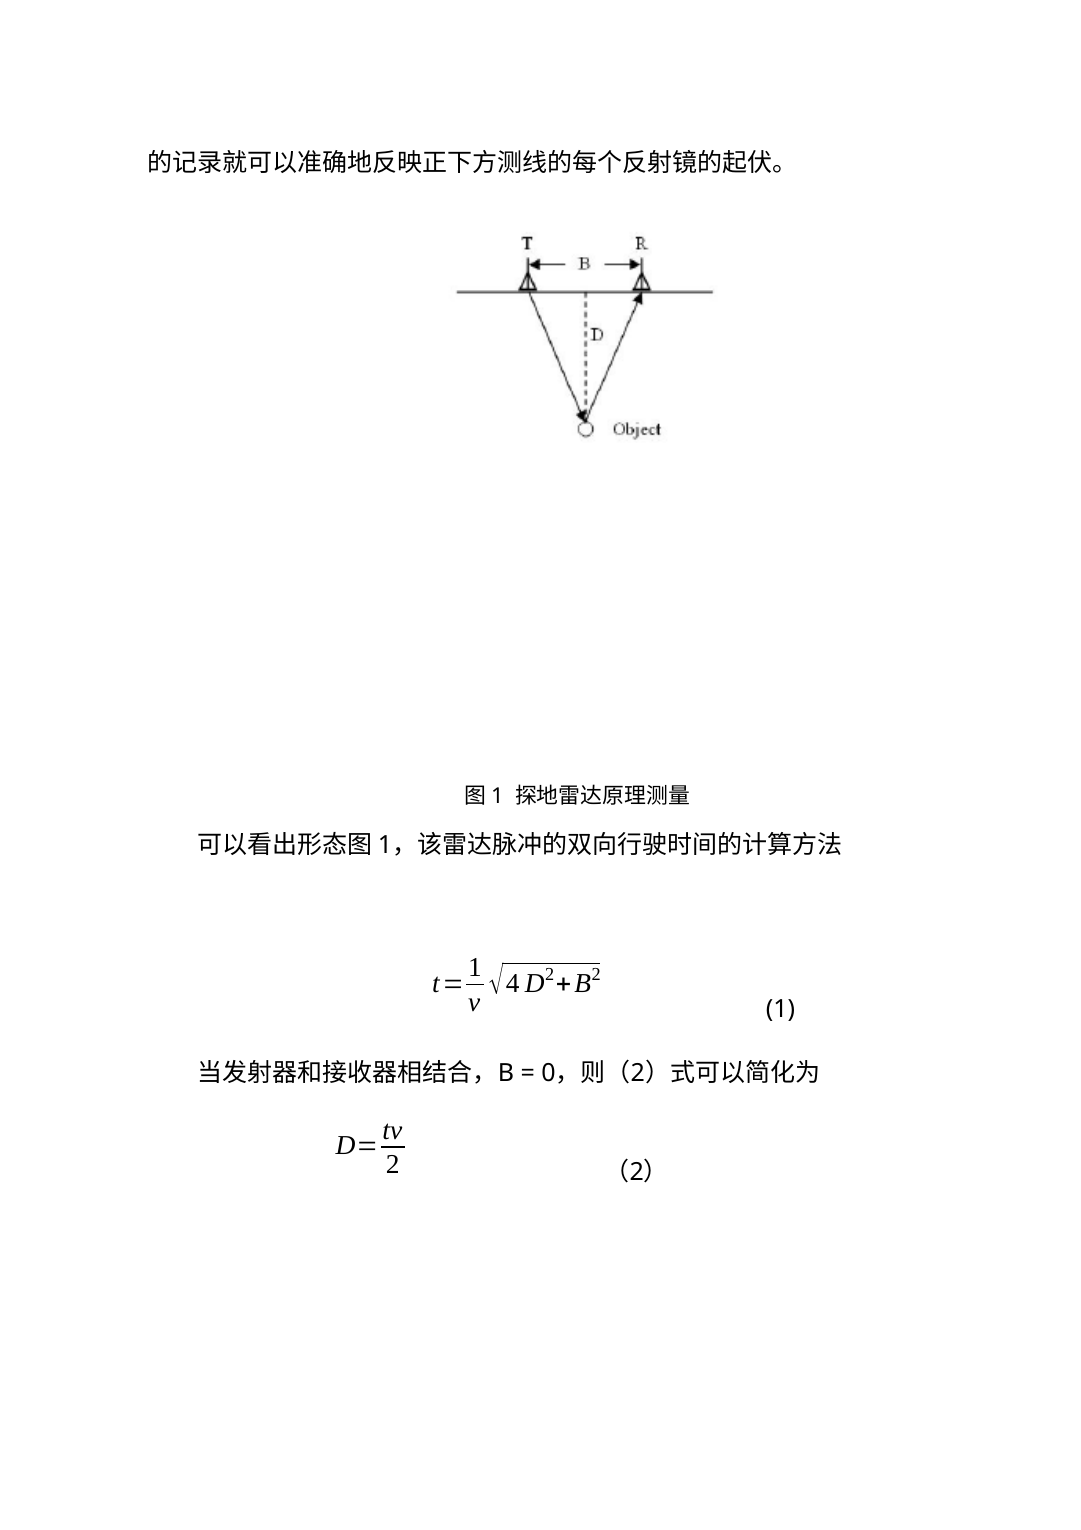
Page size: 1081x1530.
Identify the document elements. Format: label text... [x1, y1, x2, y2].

text 图1 探地雷达原理测量 [148, 778, 963, 810]
picture [429, 223, 735, 454]
text （2） [148, 1103, 963, 1200]
text 当发射器和接收器相结合，B = 0，则（2）式可以简化为 [148, 1038, 963, 1103]
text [148, 128, 963, 193]
text (1) [148, 940, 963, 1038]
text 可以看出形态图1，该雷达脉冲的双向行驶时间的计算方法 [148, 810, 963, 875]
